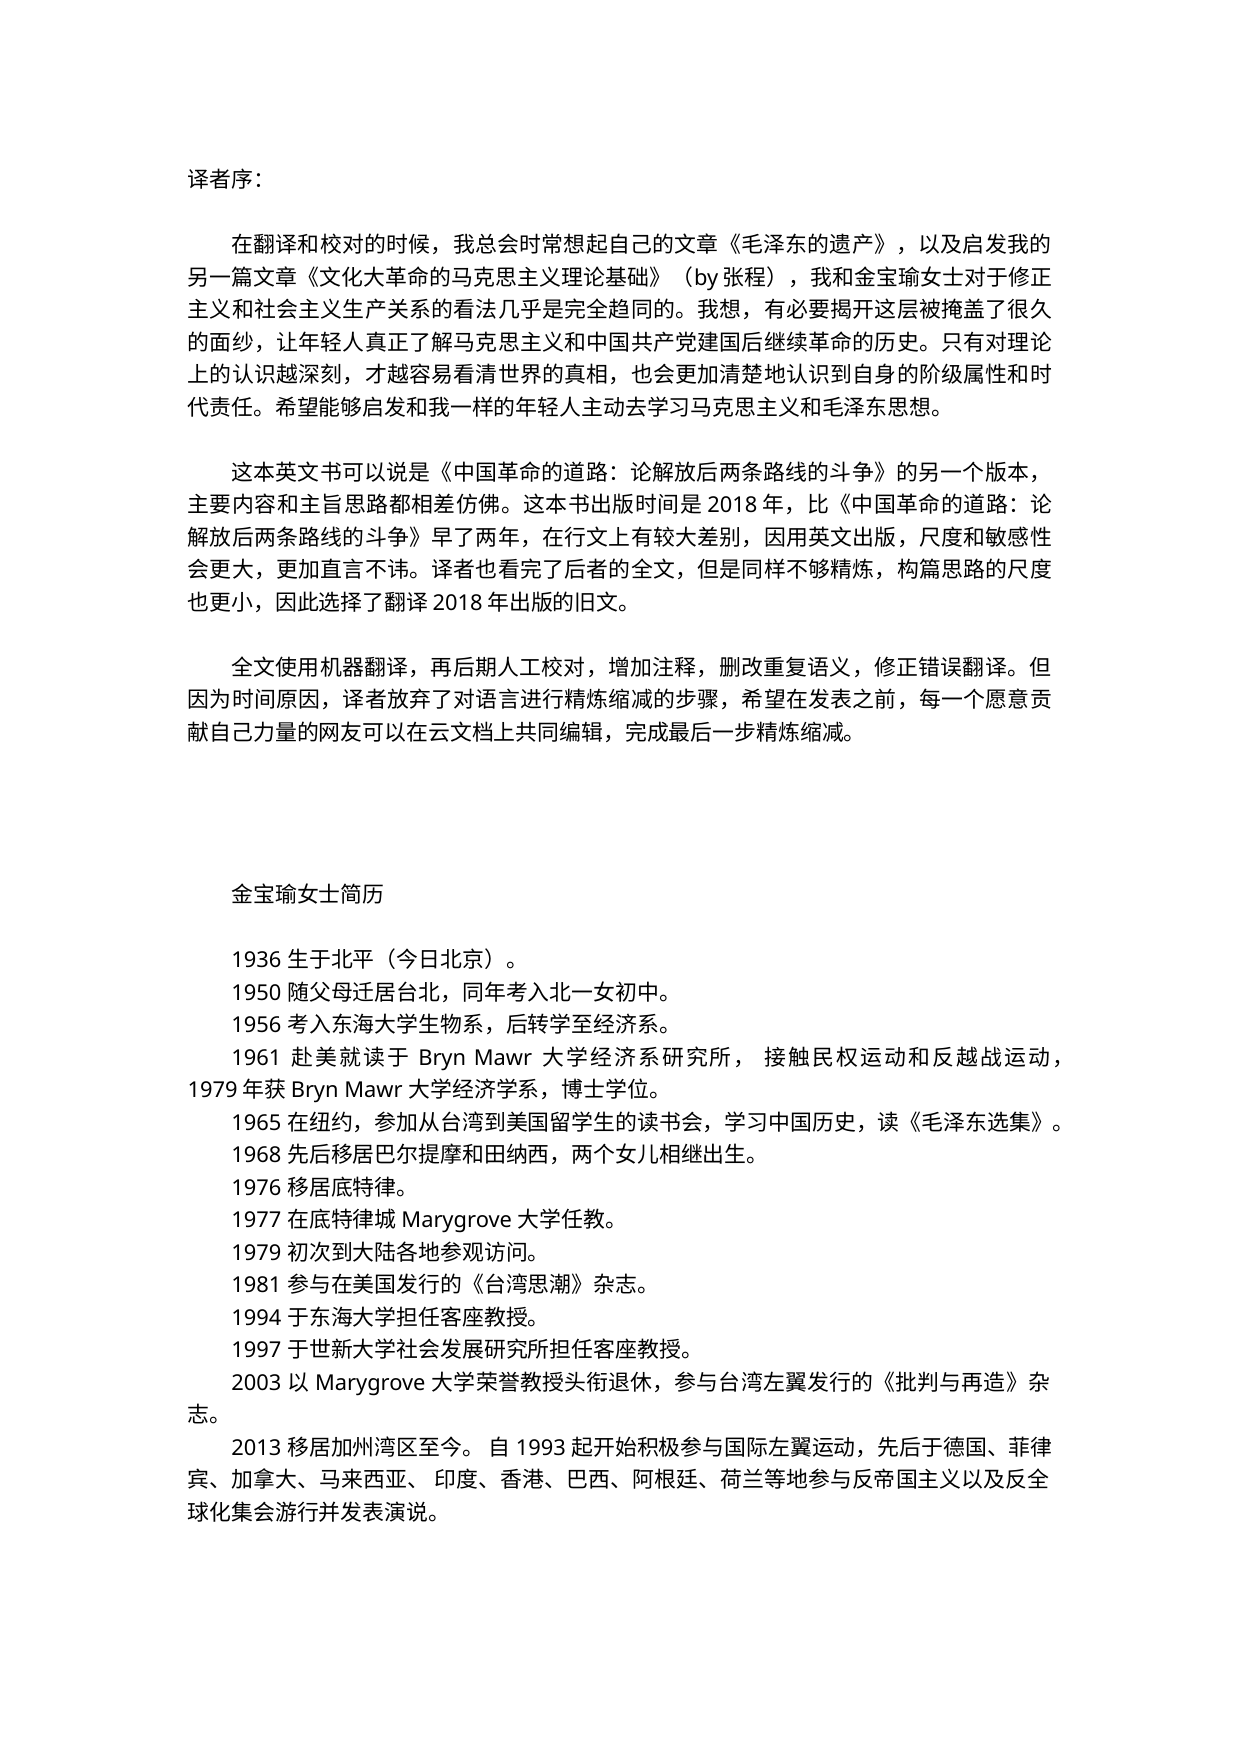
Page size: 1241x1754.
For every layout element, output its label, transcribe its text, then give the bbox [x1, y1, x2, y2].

text 1968 先后移居巴尔提摩和田纳西，两个女儿相继出生。 [187, 1137, 1053, 1169]
text 1976 移居底特律。 [187, 1169, 1053, 1202]
text 1961 赴美就读于 Bryn Mawr 大学经济系研究所， 接触民权运动和反越战运动，1979年获 Bryn Mawr 大学经济学系，博士学位。 [187, 1039, 1053, 1104]
text 在翻译和校对的时候，我总会时常想起自己的文章《毛泽东的遗产》，以及启发我的另一篇文章《文化大革命的马克思主义理论基础》（by张程），我和金宝瑜女士对于修正主义和社会主义生产关系的看法几乎是完全趋同的。我想，有必要揭开这层被掩盖了很久的面纱，让年轻人真正了解马克思主义和中国共产党建国后继续革命的历史。只有对理论上的认识越深刻，才越容易看清世界的真相，也会更加清楚地认识到自身的阶级属性和时代责任。希望能够启发和我一样的年轻人主动去学习马克思主义和毛泽东思想。 [187, 227, 1053, 422]
text 1977 在底特律城 Marygrove 大学任教。 [187, 1202, 1053, 1234]
text 1997 于世新大学社会发展研究所担任客座教授。 [187, 1332, 1053, 1364]
text 2003 以 Marygrove 大学荣誉教授头衔退休，参与台湾左翼发行的《批判与再造》杂志。 [187, 1364, 1053, 1429]
text 译者序： [187, 162, 1053, 194]
text 1956 考入东海大学生物系，后转学至经济系。 [187, 1007, 1053, 1039]
text 这本英文书可以说是《中国革命的道路：论解放后两条路线的斗争》的另一个版本，主要内容和主旨思路都相差仿佛。这本书出版时间是2018年，比《中国革命的道路：论解放后两条路线的斗争》早了两年，在行文上有较大差别，因用英文出版，尺度和敏感性会更大，更加直言不讳。译者也看完了后者的全文，但是同样不够精炼，构篇思路的尺度也更小，因此选择了翻译2018年出版的旧文。 [187, 454, 1053, 617]
text 1950 随父母迁居台北，同年考入北一女初中。 [187, 974, 1053, 1007]
text 全文使用机器翻译，再后期人工校对，增加注释，删改重复语义，修正错误翻译。但因为时间原因，译者放弃了对语言进行精炼缩减的步骤，希望在发表之前，每一个愿意贡献自己力量的网友可以在云文档上共同编辑，完成最后一步精炼缩减。 [187, 649, 1053, 747]
text 1979 初次到大陆各地参观访问。 [187, 1234, 1053, 1267]
text 1981 参与在美国发行的《台湾思潮》杂志。 [187, 1267, 1053, 1299]
text 金宝瑜女士简历 [187, 877, 1053, 909]
text 1965 在纽约，参加从台湾到美国留学生的读书会，学习中国历史，读《毛泽东选集》。 [187, 1104, 1053, 1137]
text 2013 移居加州湾区至今。 自 1993 起开始积极参与国际左翼运动，先后于德国、菲律宾、加拿大、马来西亚、 印度、香港、巴西、阿根廷、荷兰等地参与反帝国主义以及反全球化集会游行并发表演说。 [187, 1429, 1053, 1527]
text 1994 于东海大学担任客座教授。 [187, 1299, 1053, 1332]
text 1936 生于北平（今日北京）。 [187, 942, 1053, 974]
